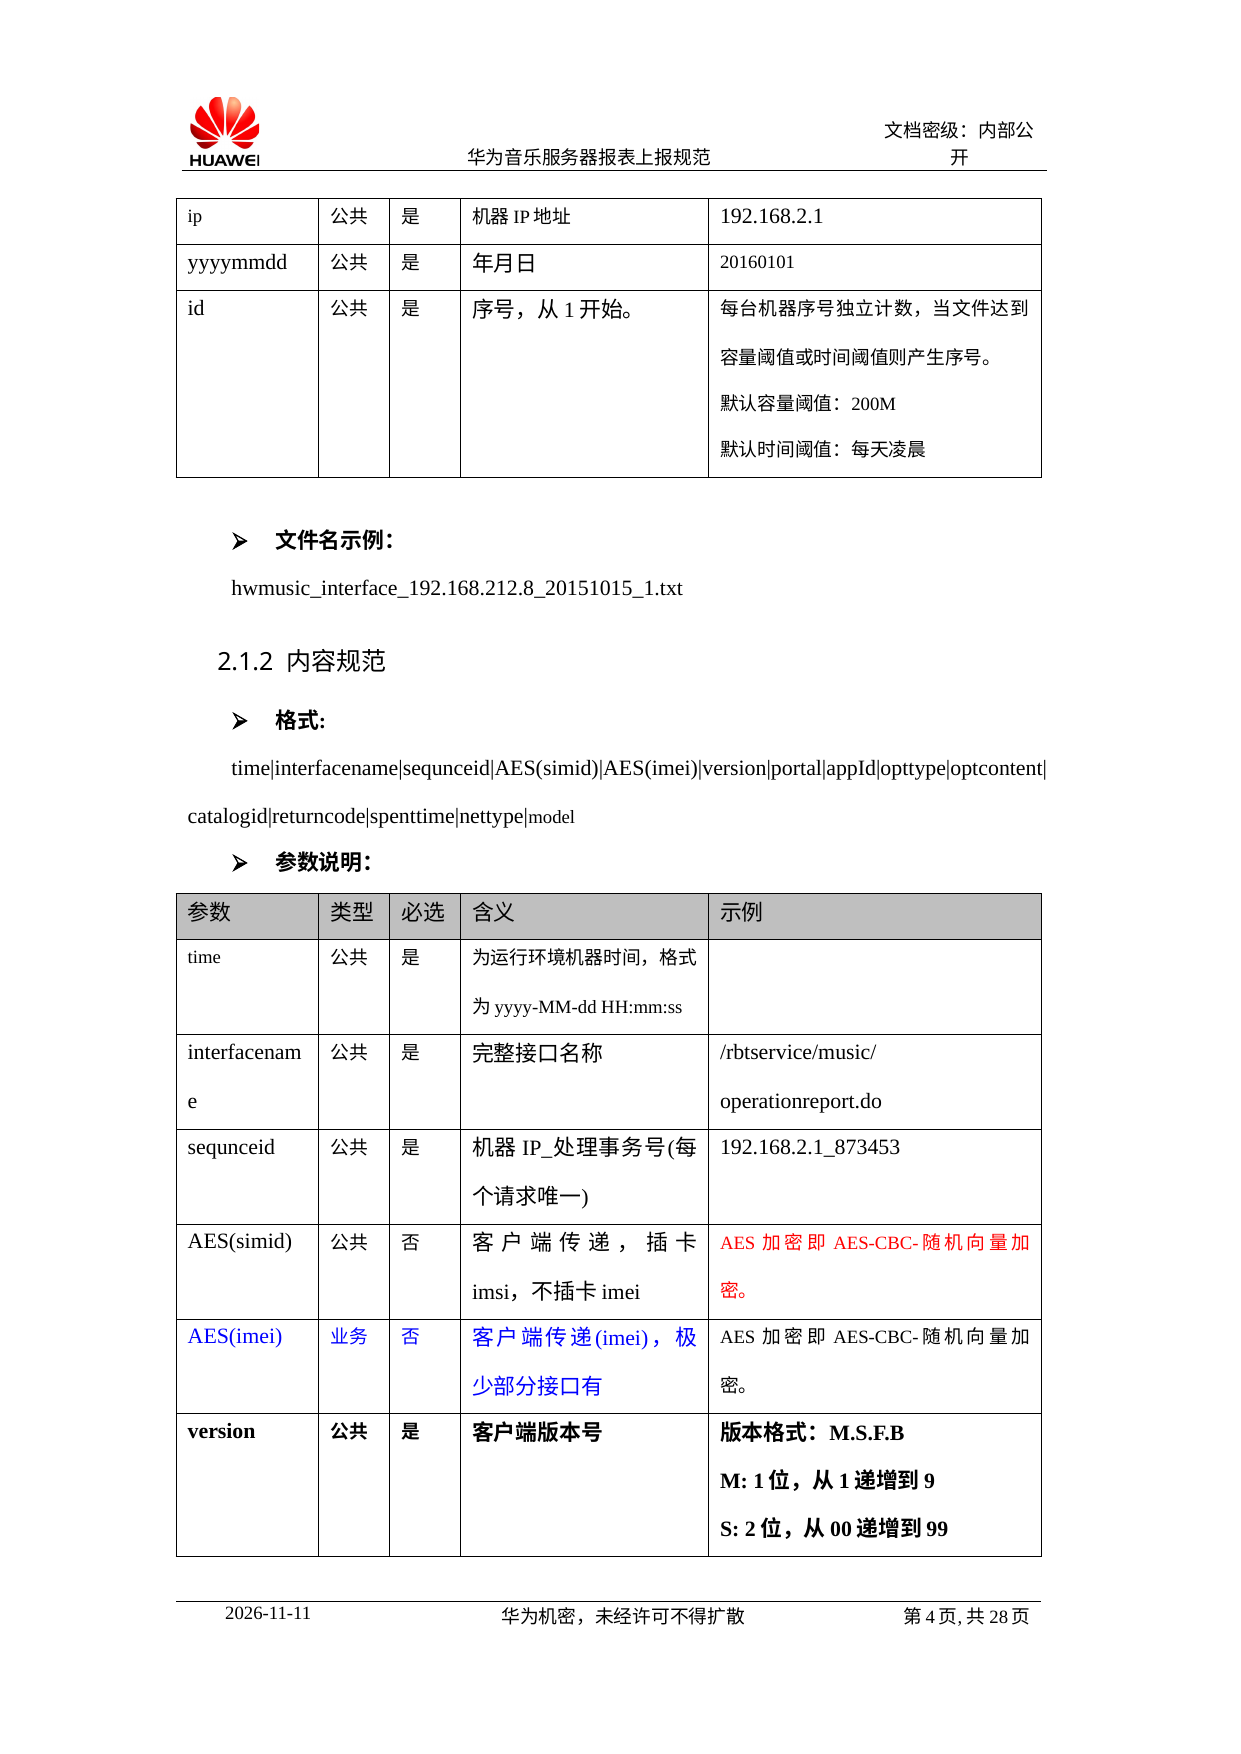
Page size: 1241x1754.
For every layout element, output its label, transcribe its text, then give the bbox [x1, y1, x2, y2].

table_cell 是 [390, 1130, 460, 1224]
list 格式: [231, 703, 1053, 735]
table_cell AES(simid) [177, 1225, 318, 1318]
table_cell 公共 [319, 940, 389, 1034]
table_cell 是 [390, 199, 460, 244]
table_cell 机器IP地址 [461, 199, 708, 244]
table_cell 公共 [319, 1225, 389, 1318]
table_cell 公共 [319, 1130, 389, 1224]
table_cell [709, 940, 1041, 1034]
table_cell 是 [390, 940, 460, 1034]
table_cell 20160101 [709, 245, 1041, 290]
table_cell 公共 [319, 291, 389, 477]
table_cell /rbtservice/music/operationreport.do [709, 1035, 1041, 1129]
table_cell 业务 [319, 1320, 389, 1413]
text time|interfacename|sequnceid|AES(simid)|AES(imei)|version|portal|appId|opttype|optcontent|catalogid|returncode|spenttime|nettype|model [187, 751, 1053, 832]
table_cell 序号，从1开始。 [461, 291, 708, 477]
table_cell 机器IP_处理事务号(每个请求唯一) [461, 1130, 708, 1224]
text hwmusic_interface_192.168.212.8_20151015_1.txt [187, 571, 1053, 604]
table_cell interfacename [177, 1035, 318, 1129]
table_cell AES(imei) [177, 1320, 318, 1413]
table_header 类型 [319, 894, 389, 939]
table_cell 是 [390, 1414, 460, 1556]
table_cell 192.168.2.1_873453 [709, 1130, 1041, 1224]
table_cell 否 [390, 1225, 460, 1318]
picture [190, 97, 260, 166]
table_cell sequnceid [177, 1130, 318, 1224]
table_cell 完整接口名称 [461, 1035, 708, 1129]
table_cell 客户端版本号 [461, 1414, 708, 1556]
table_cell ip [177, 199, 318, 244]
table_cell 公共 [319, 1414, 389, 1556]
table_cell 是 [390, 291, 460, 477]
table_cell 公共 [319, 199, 389, 244]
subtitle 内容规范 [217, 642, 1053, 678]
table_cell time [177, 940, 318, 1034]
table_cell 192.168.2.1 [709, 199, 1041, 244]
table_header 必选 [390, 894, 460, 939]
table_cell 是 [390, 245, 460, 290]
list 文件名示例： [231, 523, 1053, 556]
table_header 示例 [709, 894, 1041, 939]
table_cell 公共 [319, 245, 389, 290]
table_cell 版本格式：M.S.F.B M: 1位，从1递增到9 S: 2位，从00递增到99 F: 2位，从00递增到99 B: 3位，从000递增到999 示例：6.07.00.001 [709, 1414, 1041, 1556]
table_cell yyyymmdd [177, 245, 318, 290]
table_cell 客户端传递(imei)，极少部分接口有 [461, 1320, 708, 1413]
table_cell 否 [390, 1320, 460, 1413]
table_cell 客户端传递，插卡imsi，不插卡imei [461, 1225, 708, 1318]
table_header 含义 [461, 894, 708, 939]
table_cell 为运行环境机器时间，格式为yyyy-MM-dd HH:mm:ss [461, 940, 708, 1034]
table_cell AES加密即AES-CBC-随机向量加密。 [709, 1320, 1041, 1413]
table_cell 年月日 [461, 245, 708, 290]
table_cell version [177, 1414, 318, 1556]
table_cell id [177, 291, 318, 477]
list 参数说明： [231, 845, 1053, 877]
table_cell AES加密即AES-CBC-随机向量加密。 [709, 1225, 1041, 1318]
table_cell 每台机器序号独立计数，当文件达到容量阈值或时间阈值则产生序号。 默认容量阈值：200M 默认时间阈值：每天凌晨 [709, 291, 1041, 477]
table_cell 是 [390, 1035, 460, 1129]
table_cell 公共 [319, 1035, 389, 1129]
table_header 参数 [177, 894, 318, 939]
